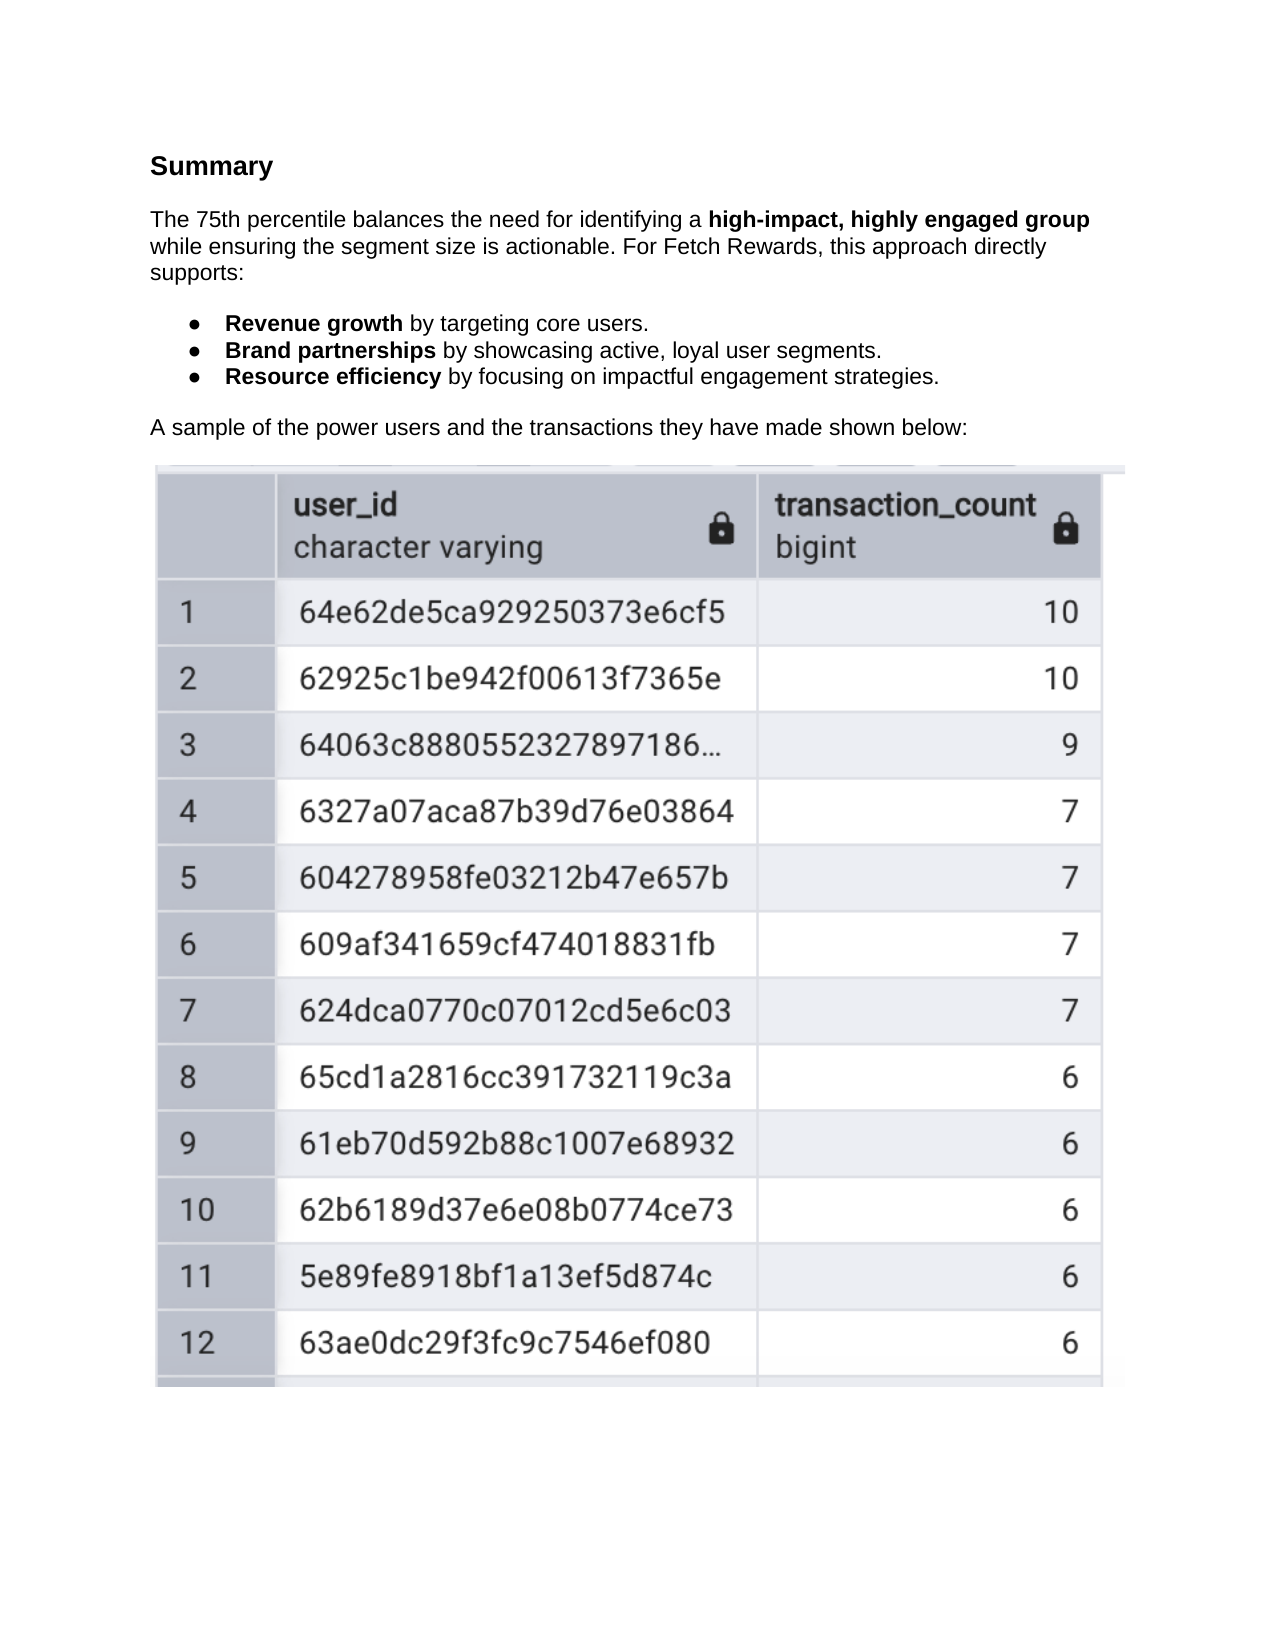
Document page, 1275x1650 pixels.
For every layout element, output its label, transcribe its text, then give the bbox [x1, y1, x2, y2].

text The 75th percentile balances the need for identifying a high-impact, highly engaged group while ensuring the segment size is actionable. For Fetch Rewards, this approach directly supports: [150, 206, 1125, 285]
list Revenue growth by targeting core users. [187, 310, 1125, 337]
list Resource efficiency by focusing on impactful engagement strategies. [187, 363, 1125, 389]
picture [150, 465, 1125, 1387]
subtitle Summary [150, 150, 1125, 181]
list Brand partnerships by showcasing active, loyal user segments. [187, 337, 1125, 363]
text A sample of the power users and the transactions they have made shown below: [150, 414, 1125, 441]
